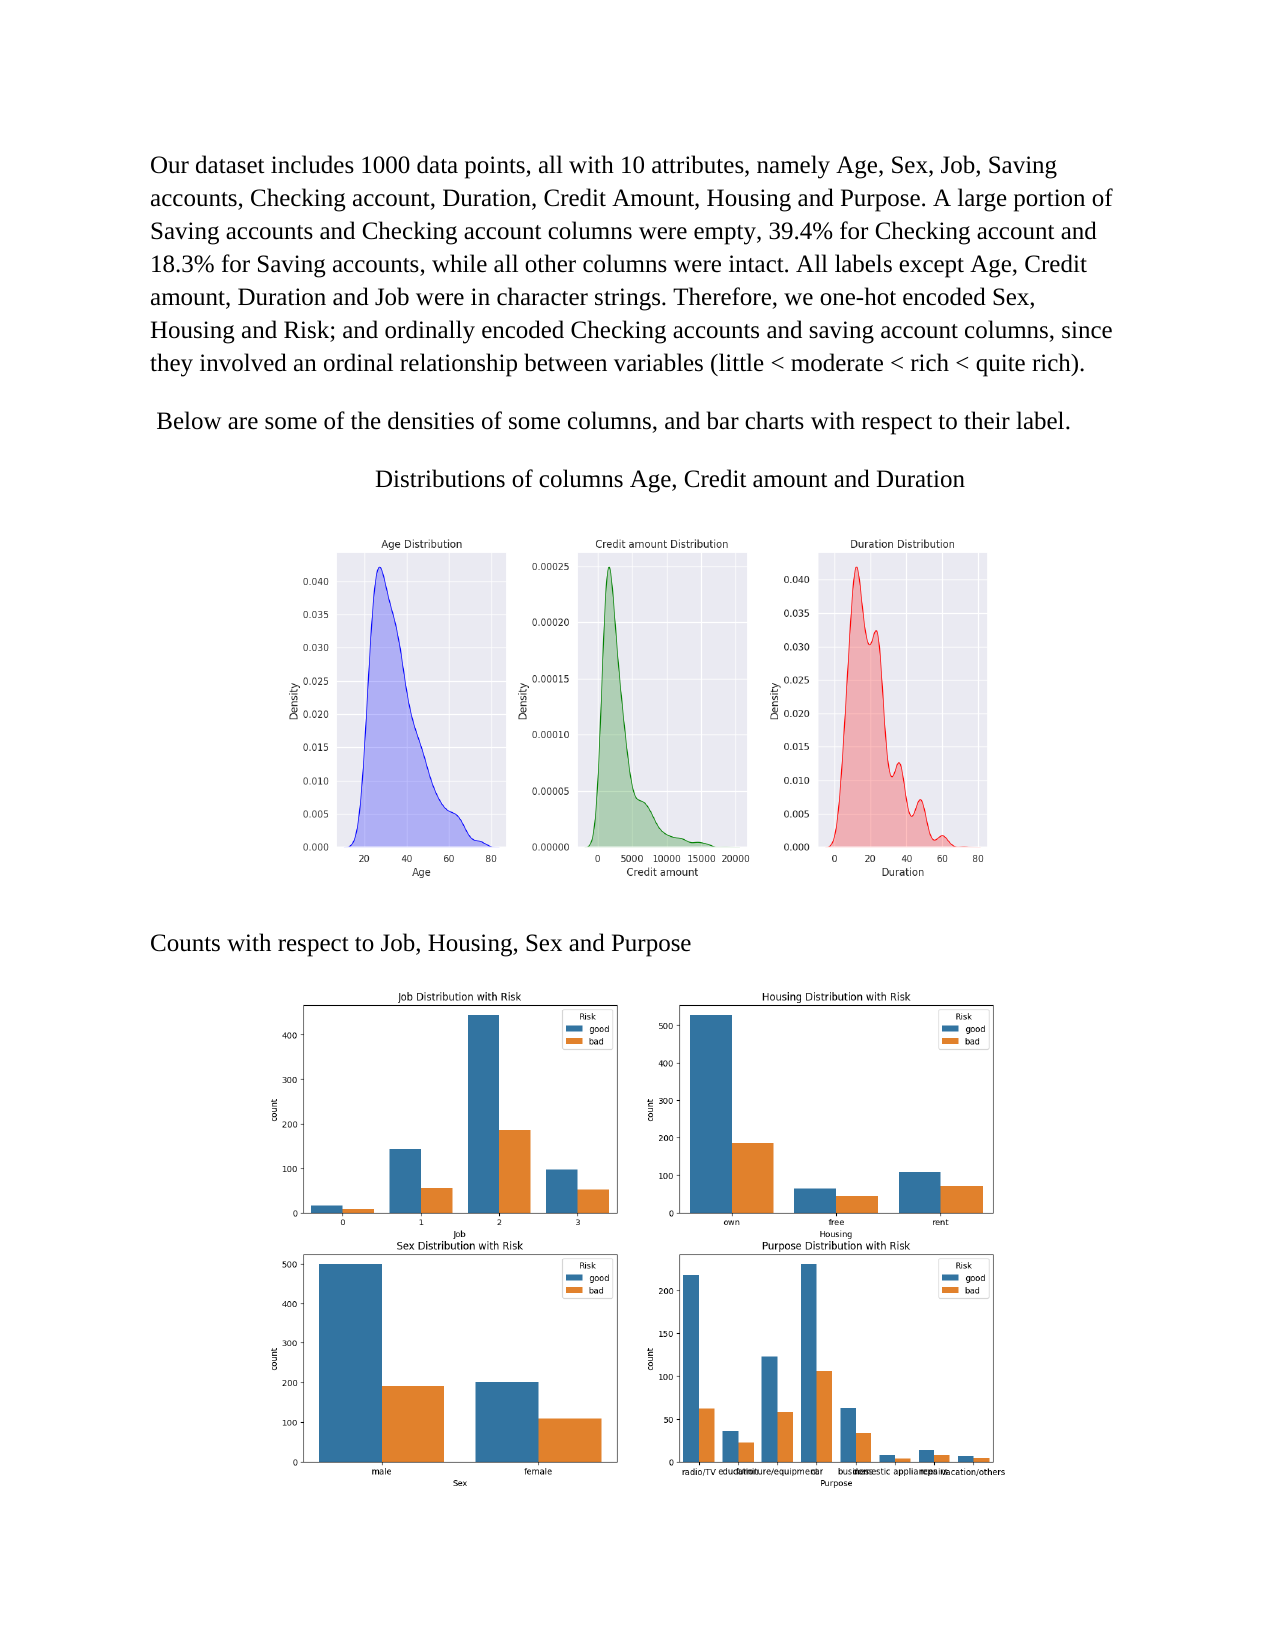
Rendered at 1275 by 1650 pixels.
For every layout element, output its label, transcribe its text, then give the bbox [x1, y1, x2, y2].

text Counts with respect to Job, Housing, Sex and Purpose [150, 928, 1125, 957]
text Below are some of the densities of some columns, and bar charts with respect to their label. [150, 406, 1125, 435]
picture [282, 533, 993, 884]
picture [264, 986, 1011, 1493]
text Our dataset includes 1000 data points, all with 10 attributes, namely Age, Sex, Job, Saving accounts, Checking account, Duration, Credit Amount, Housing and Purpose. A large portion of Saving accounts and Checking account columns were empty, 39.4% for Checking account and 18.3% for Saving accounts, while all other columns were intact. All labels except Age, Credit amount, Duration and Job were in character strings. Therefore, we one-hot encoded Sex, Housing and Risk; and ordinally encoded Checking accounts and saving account columns, since they involved an ordinal relationship between variables (little < moderate < rich < quite rich). [150, 150, 1125, 377]
text Distributions of columns Age, Credit amount and Duration [150, 464, 1125, 493]
